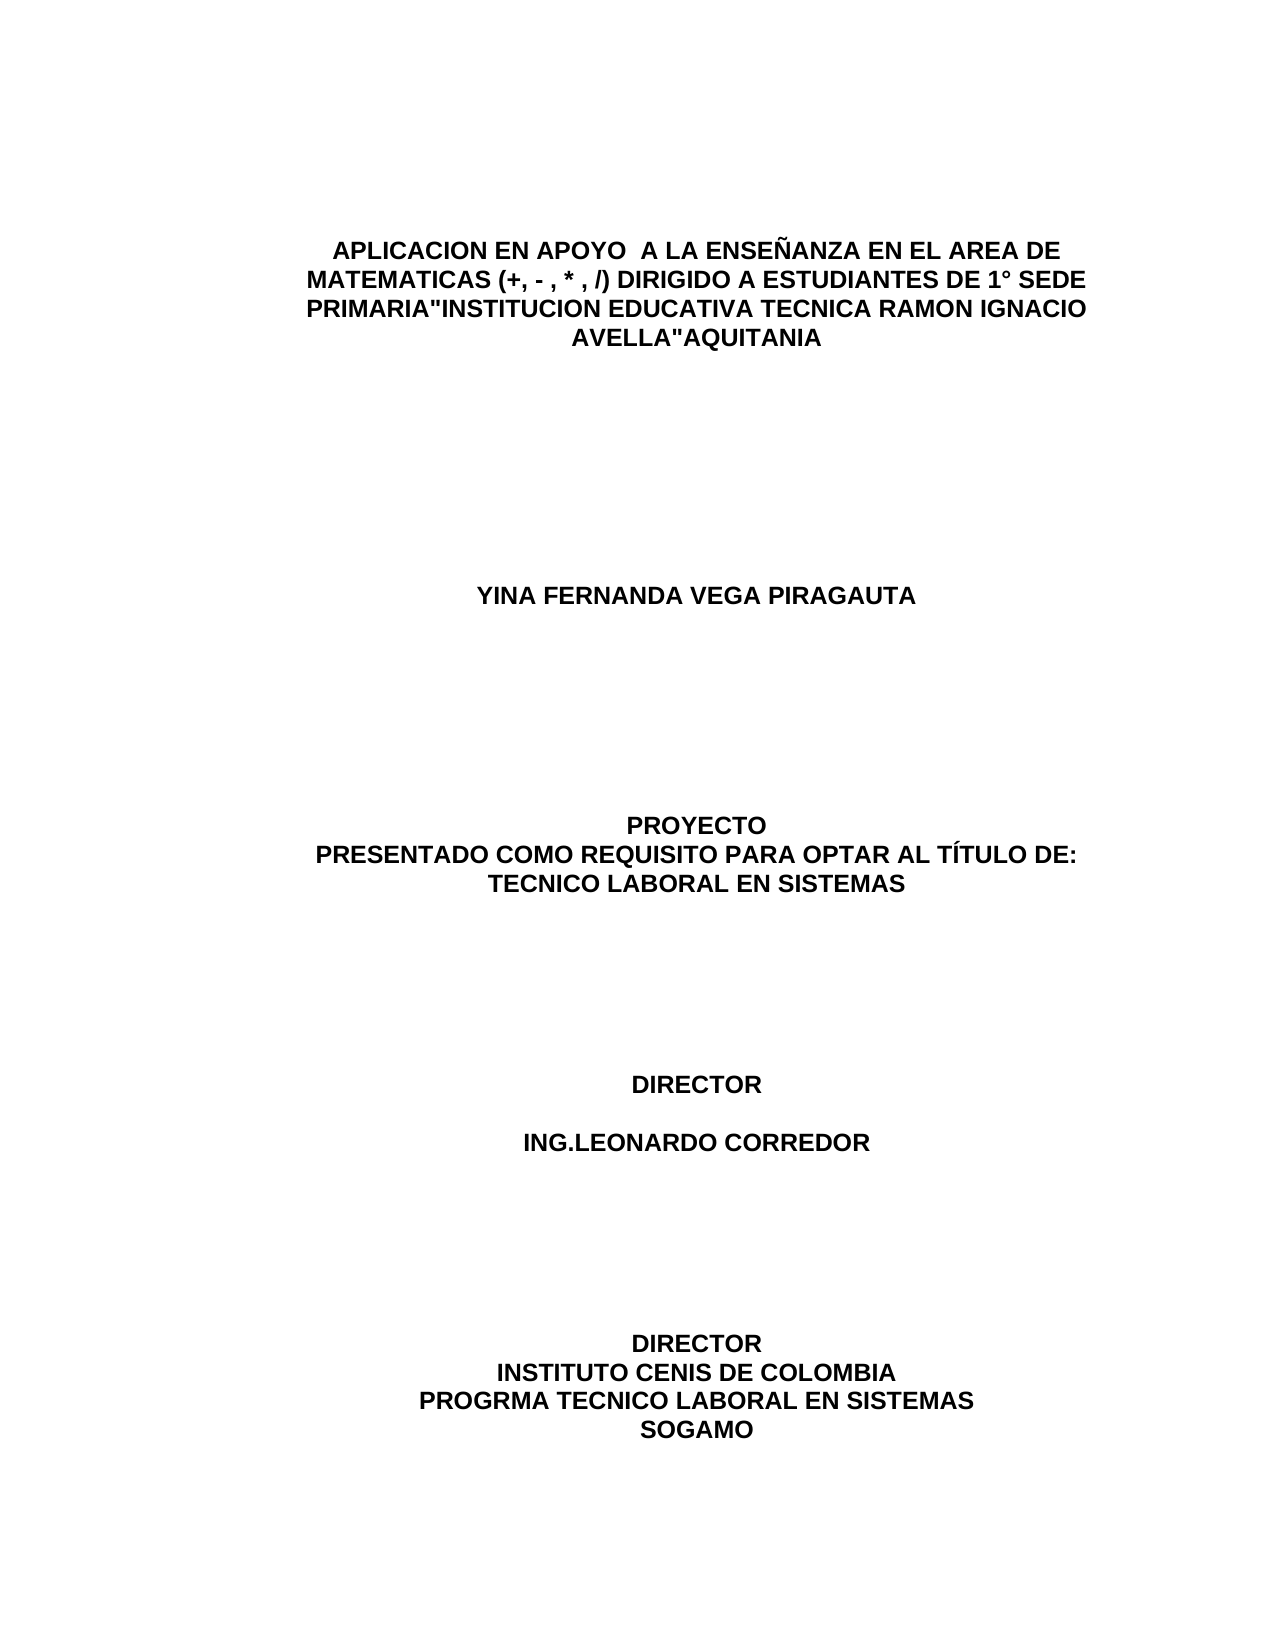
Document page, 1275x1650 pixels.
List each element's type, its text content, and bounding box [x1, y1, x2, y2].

text PROGRMA TECNICO LABORAL EN SISTEMAS [236, 1386, 1157, 1415]
text TECNICO LABORAL EN SISTEMAS [236, 869, 1157, 897]
text PRESENTADO COMO REQUISITO PARA OPTAR AL TÍTULO DE: [236, 840, 1157, 869]
text APLICACION EN APOYO A LA ENSEÑANZA EN EL AREA DE MATEMATICAS (+, - , * , /) DIRIGIDO A ESTUDIANTES DE 1° SEDE PRIMARIA"INSTITUCION EDUCATIVA TECNICA RAMON IGNACIO AVELLA"AQUITANIA [236, 236, 1157, 351]
text ING.LEONARDO CORREDOR [236, 1127, 1157, 1156]
text DIRECTOR [236, 1070, 1157, 1099]
text DIRECTOR [236, 1329, 1157, 1357]
text PROYECTO [236, 811, 1157, 840]
text SOGAMO [236, 1415, 1157, 1444]
text INSTITUTO CENIS DE COLOMBIA [236, 1357, 1157, 1386]
text YINA FERNANDA VEGA PIRAGAUTA [236, 581, 1157, 610]
